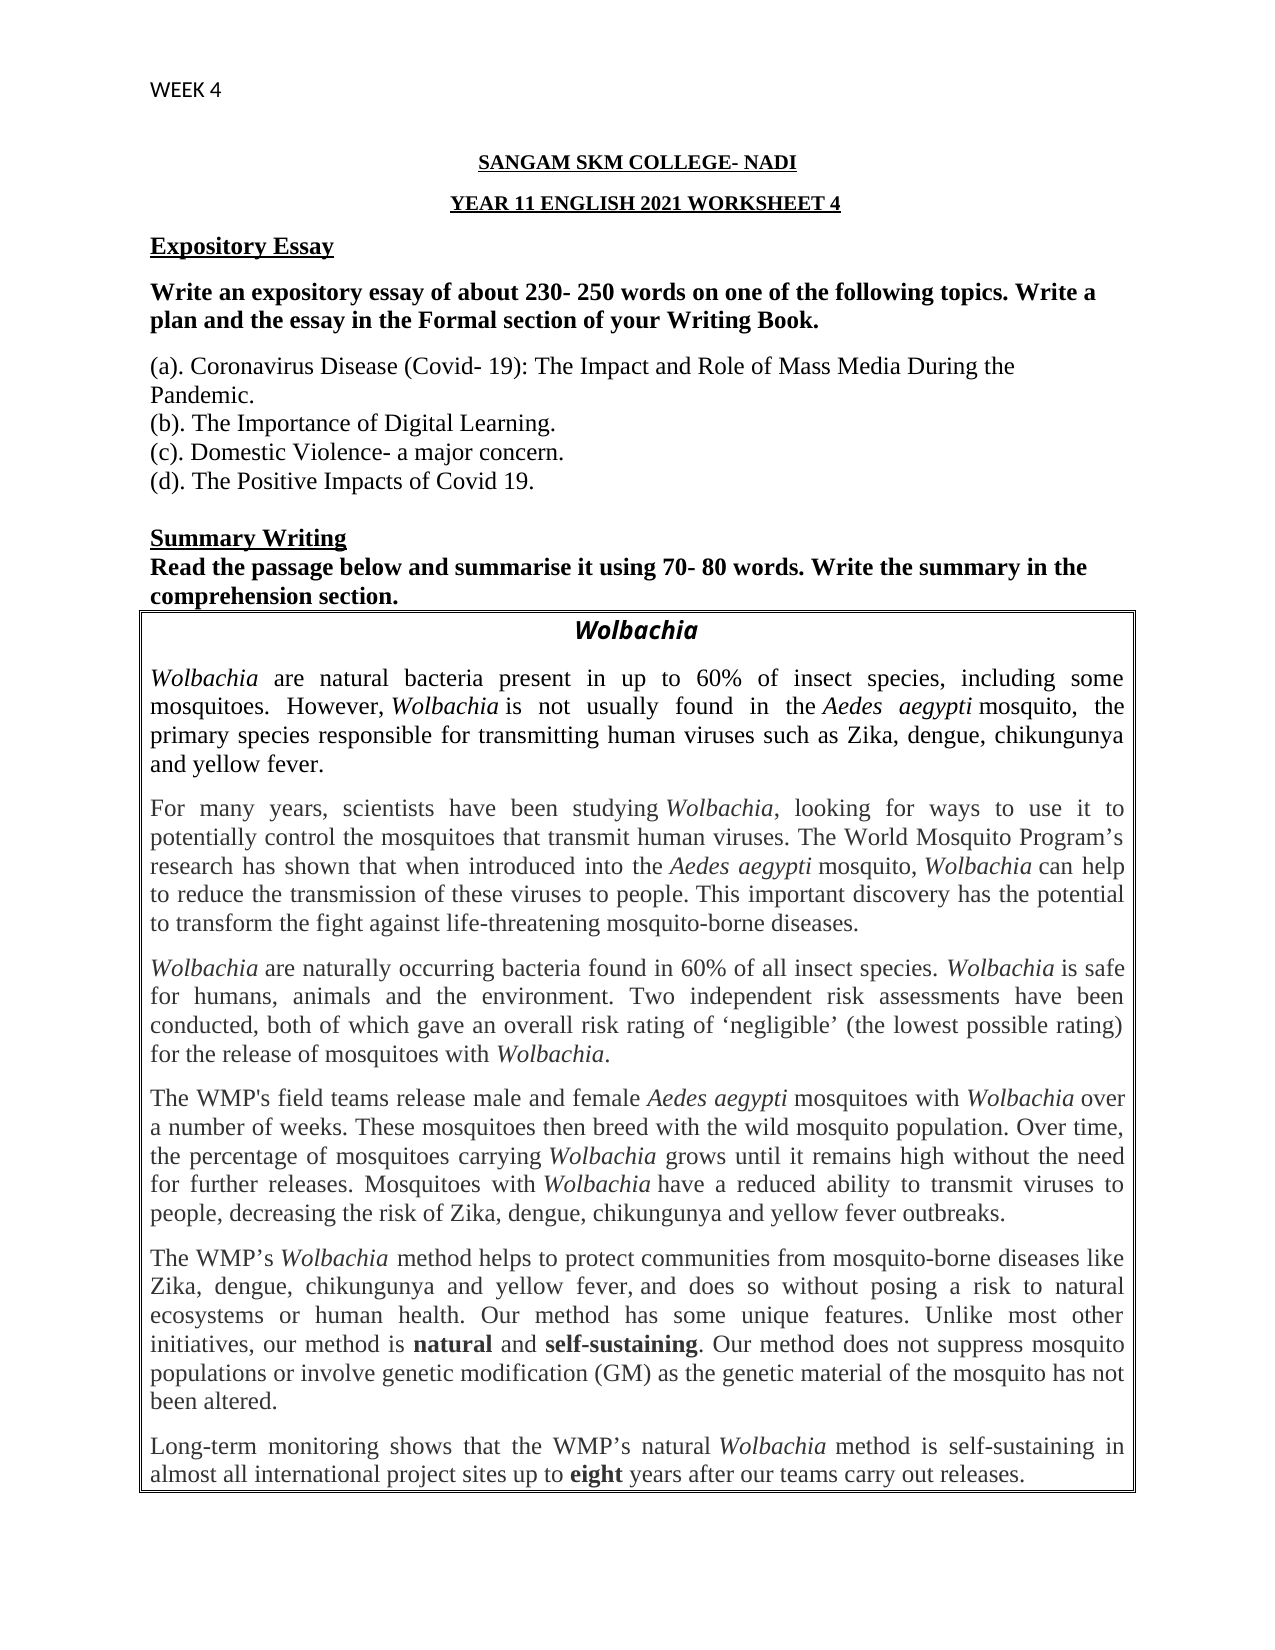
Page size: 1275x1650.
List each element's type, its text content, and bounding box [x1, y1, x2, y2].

text YEAR 11 ENGLISH 2021 WORKSHEET 4 [450, 191, 1125, 215]
text Wolbachia [142, 613, 1133, 647]
text Wolbachia are naturally occurring bacteria found in 60% of all insect species. Wolbachia is safe for humans, animals and the environment. Two independent risk assessments have been conducted, both of which gave an overall risk rating of ‘negligible’ (the lowest possible rating) for the release of mosquitoes with Wolbachia. [142, 949, 1133, 1068]
text For many years, scientists have been studying Wolbachia, looking for ways to use it to potentially control the mosquitoes that transmit human viruses. The World Mosquito Program’s research has shown that when introduced into the Aedes aegypti mosquito, Wolbachia can help to reduce the transmission of these viruses to people. This important discovery has the potential to transform the fight against life-threatening mosquito-borne diseases. [142, 790, 1133, 937]
text The WMP's field teams release male and female Aedes aegypti mosquitoes with Wolbachia over a number of weeks. These mosquitoes then breed with the wild mosquito population. Over time, the percentage of mosquitoes carrying Wolbachia grows until it remains high without the need for further releases. Mosquitoes with Wolbachia have a reduced ability to transmit viruses to people, decreasing the risk of Zika, dengue, chikungunya and yellow fever outbreaks. [142, 1080, 1133, 1227]
text (c). Domestic Violence- a major concern. [150, 437, 1125, 466]
text Long-term monitoring shows that the WMP’s natural Wolbachia method is self-sustaining in almost all international project sites up to eight years after our teams carry out releases. [142, 1428, 1133, 1490]
text SANGAM SKM COLLEGE- NADI [150, 150, 1125, 174]
text Write an expository essay of about 230- 250 words on one of the following topics. Write a plan and the essay in the Formal section of your Writing Book. [150, 277, 1125, 334]
text (d). The Positive Impacts of Covid 19. [150, 466, 1125, 495]
text Summary Writing [150, 523, 1125, 552]
text (a). Coronavirus Disease (Covid- 19): The Impact and Role of Mass Media During the Pandemic. [150, 351, 1125, 408]
text (b). The Importance of Digital Learning. [150, 408, 1125, 437]
text Expository Essay [150, 231, 1125, 260]
text The WMP’s Wolbachia method helps to protect communities from mosquito-borne diseases like Zika, dengue, chikungunya and yellow fever, and does so without posing a risk to natural ecosystems or human health. Our method has some unique features. Unlike most other initiatives, our method is natural and self-sustaining. Our method does not suppress mosquito populations or involve genetic modification (GM) as the genetic material of the mosquito has not been altered. [142, 1239, 1133, 1415]
text Read the passage below and summarise it using 70- 80 words. Write the summary in the comprehension section. [150, 552, 1125, 610]
text Wolbachia are natural bacteria present in up to 60% of insect species, including some mosquitoes. However, Wolbachia is not usually found in the Aedes aegypti mosquito, the primary species responsible for transmitting human viruses such as Zika, dengue, chikungunya and yellow fever. [142, 659, 1133, 778]
